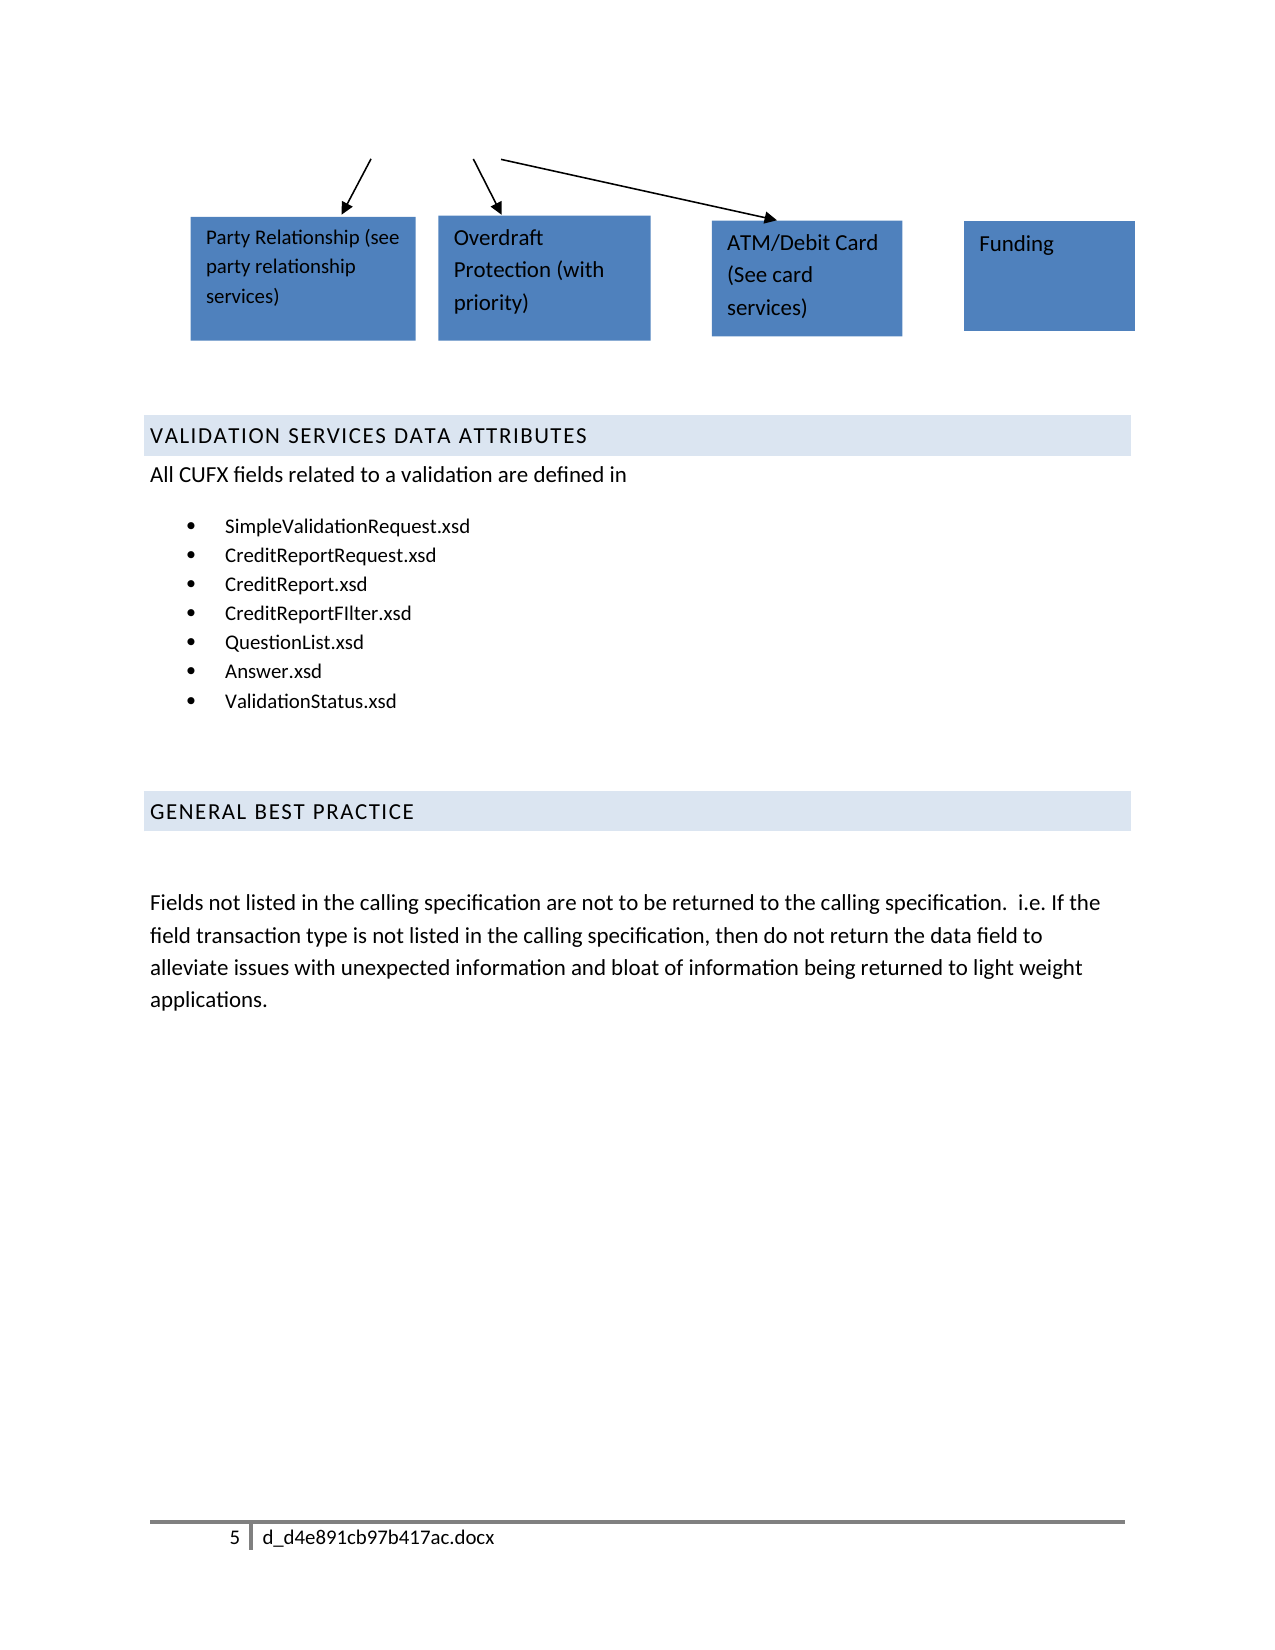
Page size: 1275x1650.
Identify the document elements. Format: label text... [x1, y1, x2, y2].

subtitle Validation services Data attributes [150, 421, 1125, 449]
list CreditReportFIlter.xsd [187, 600, 1125, 626]
list CreditReport.xsd [187, 571, 1125, 597]
list CreditReportRequest.xsd [187, 542, 1125, 567]
list ValidationStatus.xsd [187, 688, 1125, 713]
list SimpleValidationRequest.xsd [187, 513, 1125, 538]
list QuestionList.xsd [187, 629, 1125, 655]
list Answer.xsd [187, 659, 1125, 684]
subtitle General Best Practice [150, 797, 1125, 825]
text All CUFX fields related to a validation are defined in [150, 460, 1125, 488]
text Fields not listed in the calling specification are not to be returned to the calling specification. i.e. If the field transaction type is not listed in the calling specification, then do not return the data field to alleviate issues with unexpected information and bloat of information being returned to light weight applications. [150, 888, 1125, 1013]
